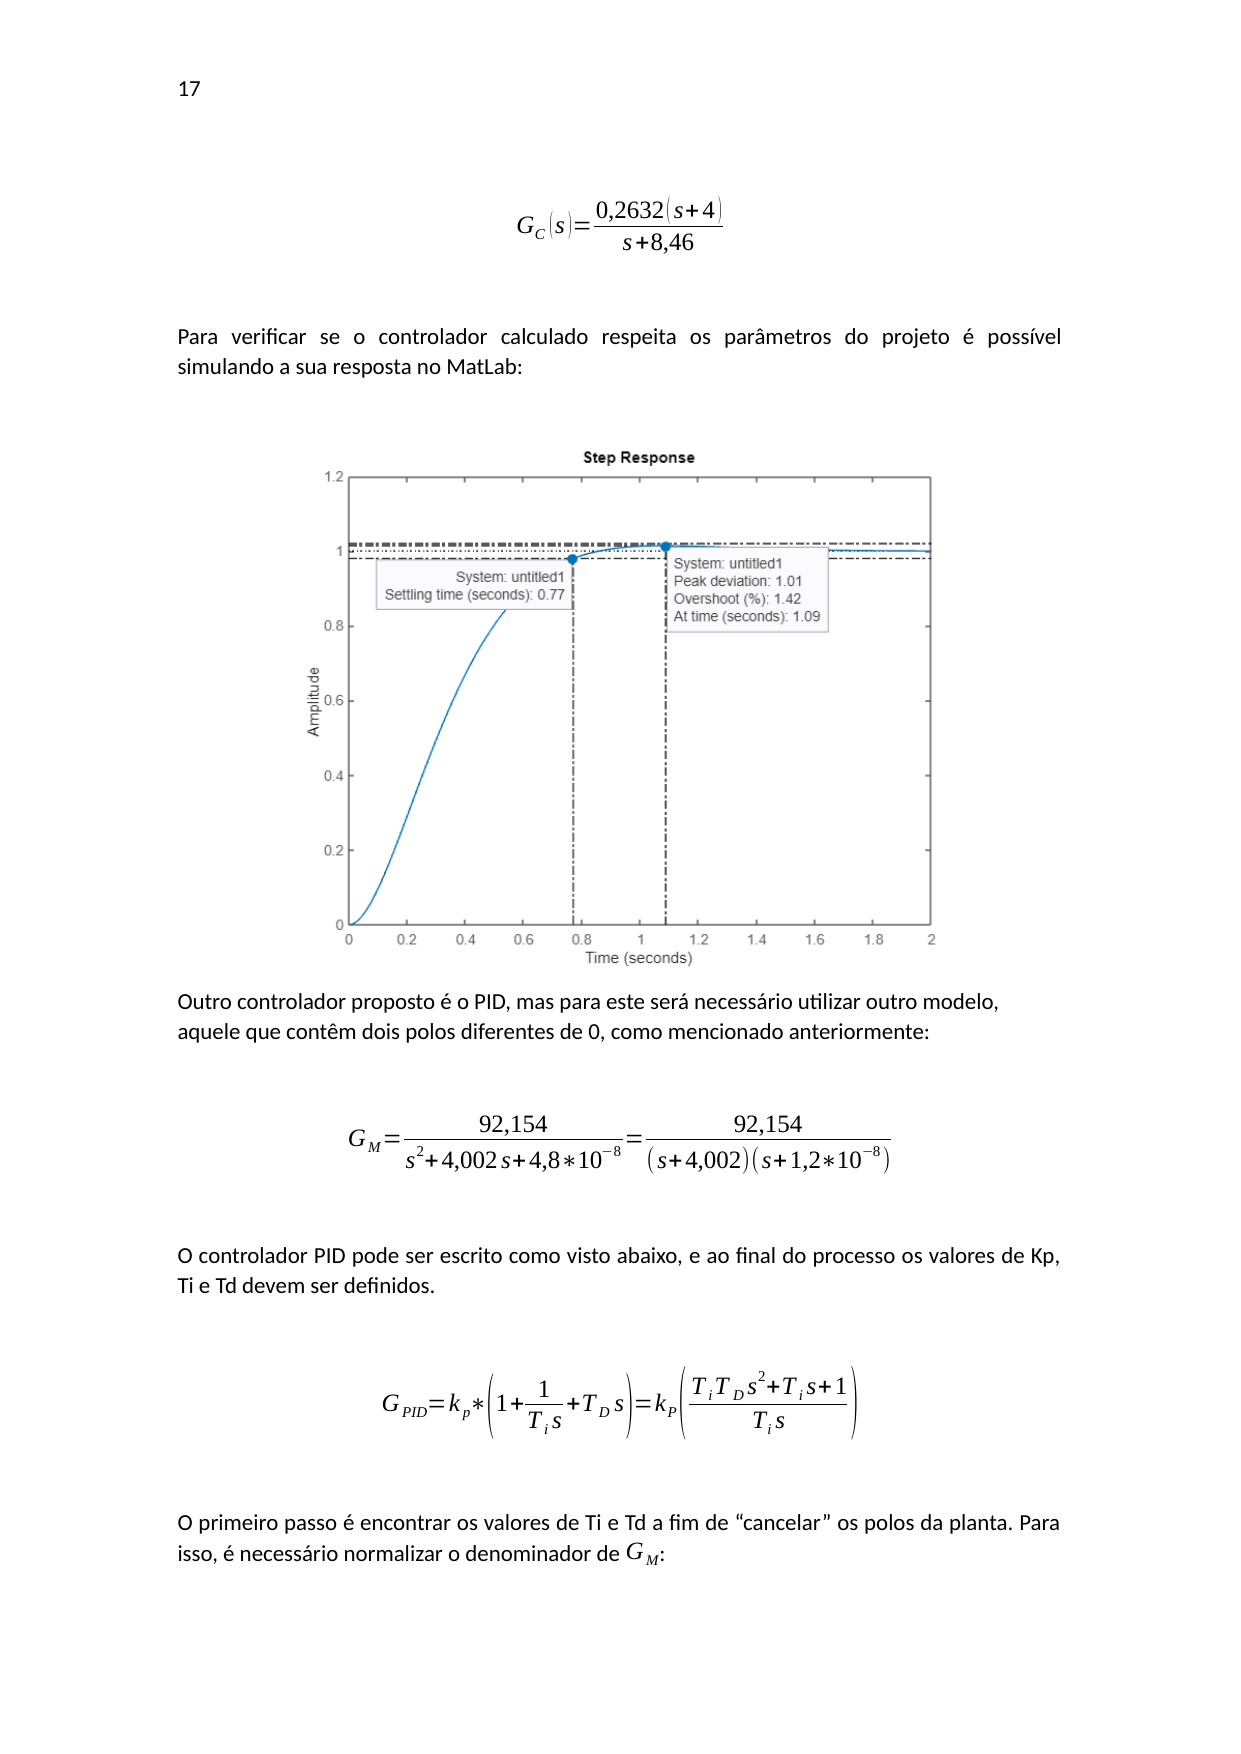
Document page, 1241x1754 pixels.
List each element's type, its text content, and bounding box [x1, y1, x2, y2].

picture [237, 446, 1004, 968]
text O primeiro passo é encontrar os valores de Ti e Td a fim de “cancelar” os polos da planta. Para isso, é necessário normalizar o denominador de : [177, 1508, 1063, 1569]
text Outro controlador proposto é o PID, mas para este será necessário utilizar outro modelo, aquele que contêm dois polos diferentes de 0, como mencionado anteriormente: [177, 987, 1063, 1045]
text Para verificar se o controlador calculado respeita os parâmetros do projeto é possível simulando a sua resposta no MatLab: [177, 322, 1063, 380]
text O controlador PID pode ser escrito como visto abaixo, e ao final do processo os valores de Kp, Ti e Td devem ser definidos. [177, 1241, 1063, 1299]
